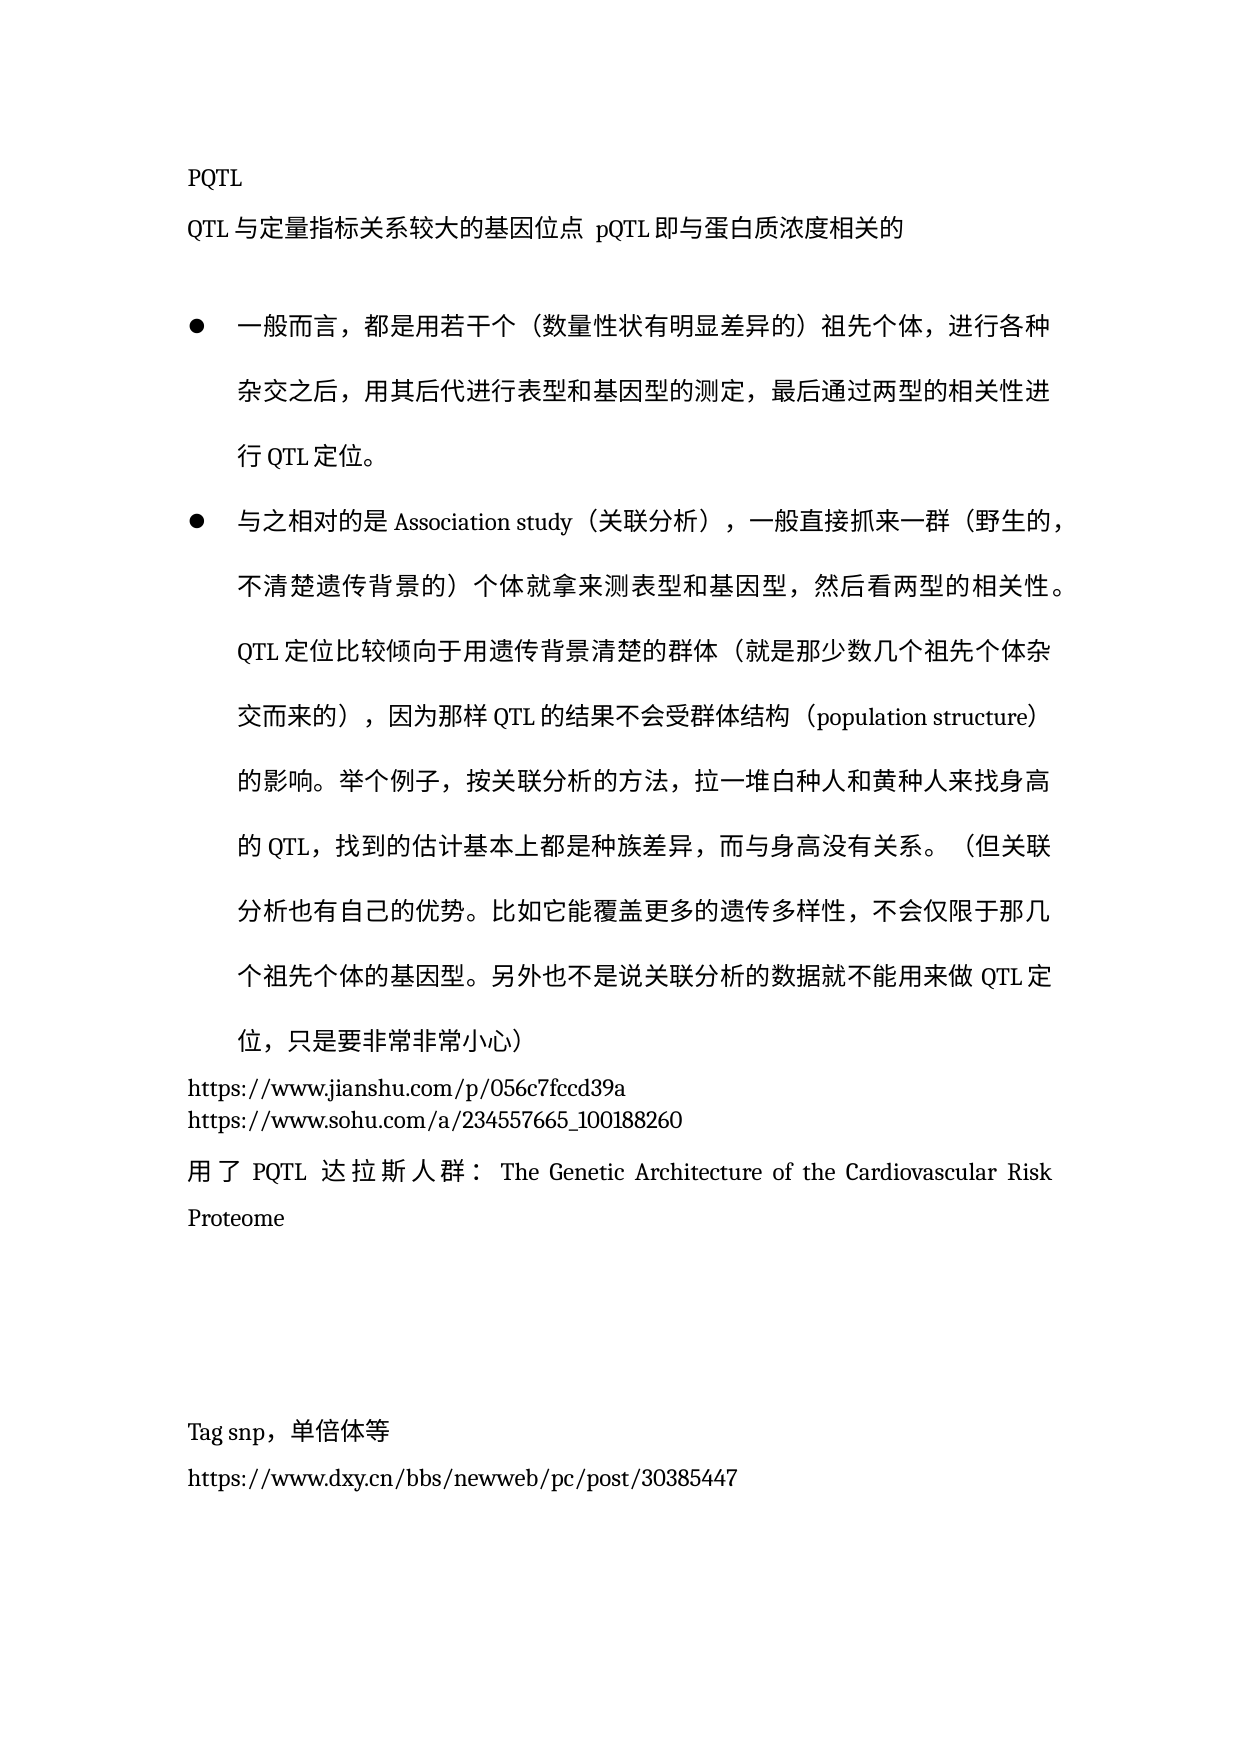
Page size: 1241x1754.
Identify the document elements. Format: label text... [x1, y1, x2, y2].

text https://www.dxy.cn/bbs/newweb/pc/post/30385447 [187, 1462, 1053, 1494]
text 用了PQTL 达拉斯人群：The Genetic Architecture of the Cardiovascular Risk Proteome [187, 1137, 1053, 1234]
list 与之相对的是Association study（关联分析），一般直接抓来一群（野生的，不清楚遗传背景的）个体就拿来测表型和基因型，然后看两型的相关性。QTL定位比较倾向于用遗传背景清楚的群体（就是那少数几个祖先个体杂交而来的），因为那样QTL的结果不会受群体结构（population structure）的影响。举个例子，按关联分析的方法，拉一堆白种人和黄种人来找身高的QTL，找到的估计基本上都是种族差异，而与身高没有关系。（但关联分析也有自己的优势。比如它能覆盖更多的遗传多样性，不会仅限于那几个祖先个体的基因型。另外也不是说关联分析的数据就不能用来做QTL定位，只是要非常非常小心） [187, 487, 1053, 1072]
text QTL 与定量指标关系较大的基因位点 pQTL即与蛋白质浓度相关的 [187, 194, 1053, 259]
list 一般而言，都是用若干个（数量性状有明显差异的）祖先个体，进行各种杂交之后，用其后代进行表型和基因型的测定，最后通过两型的相关性进行QTL定位。 [187, 292, 1053, 487]
text Tag snp，单倍体等 [187, 1397, 1053, 1462]
text https://www.jianshu.com/p/056c7fccd39a [187, 1072, 1053, 1104]
text PQTL [187, 162, 1053, 194]
text https://www.sohu.com/a/234557665_100188260 [187, 1104, 1053, 1137]
